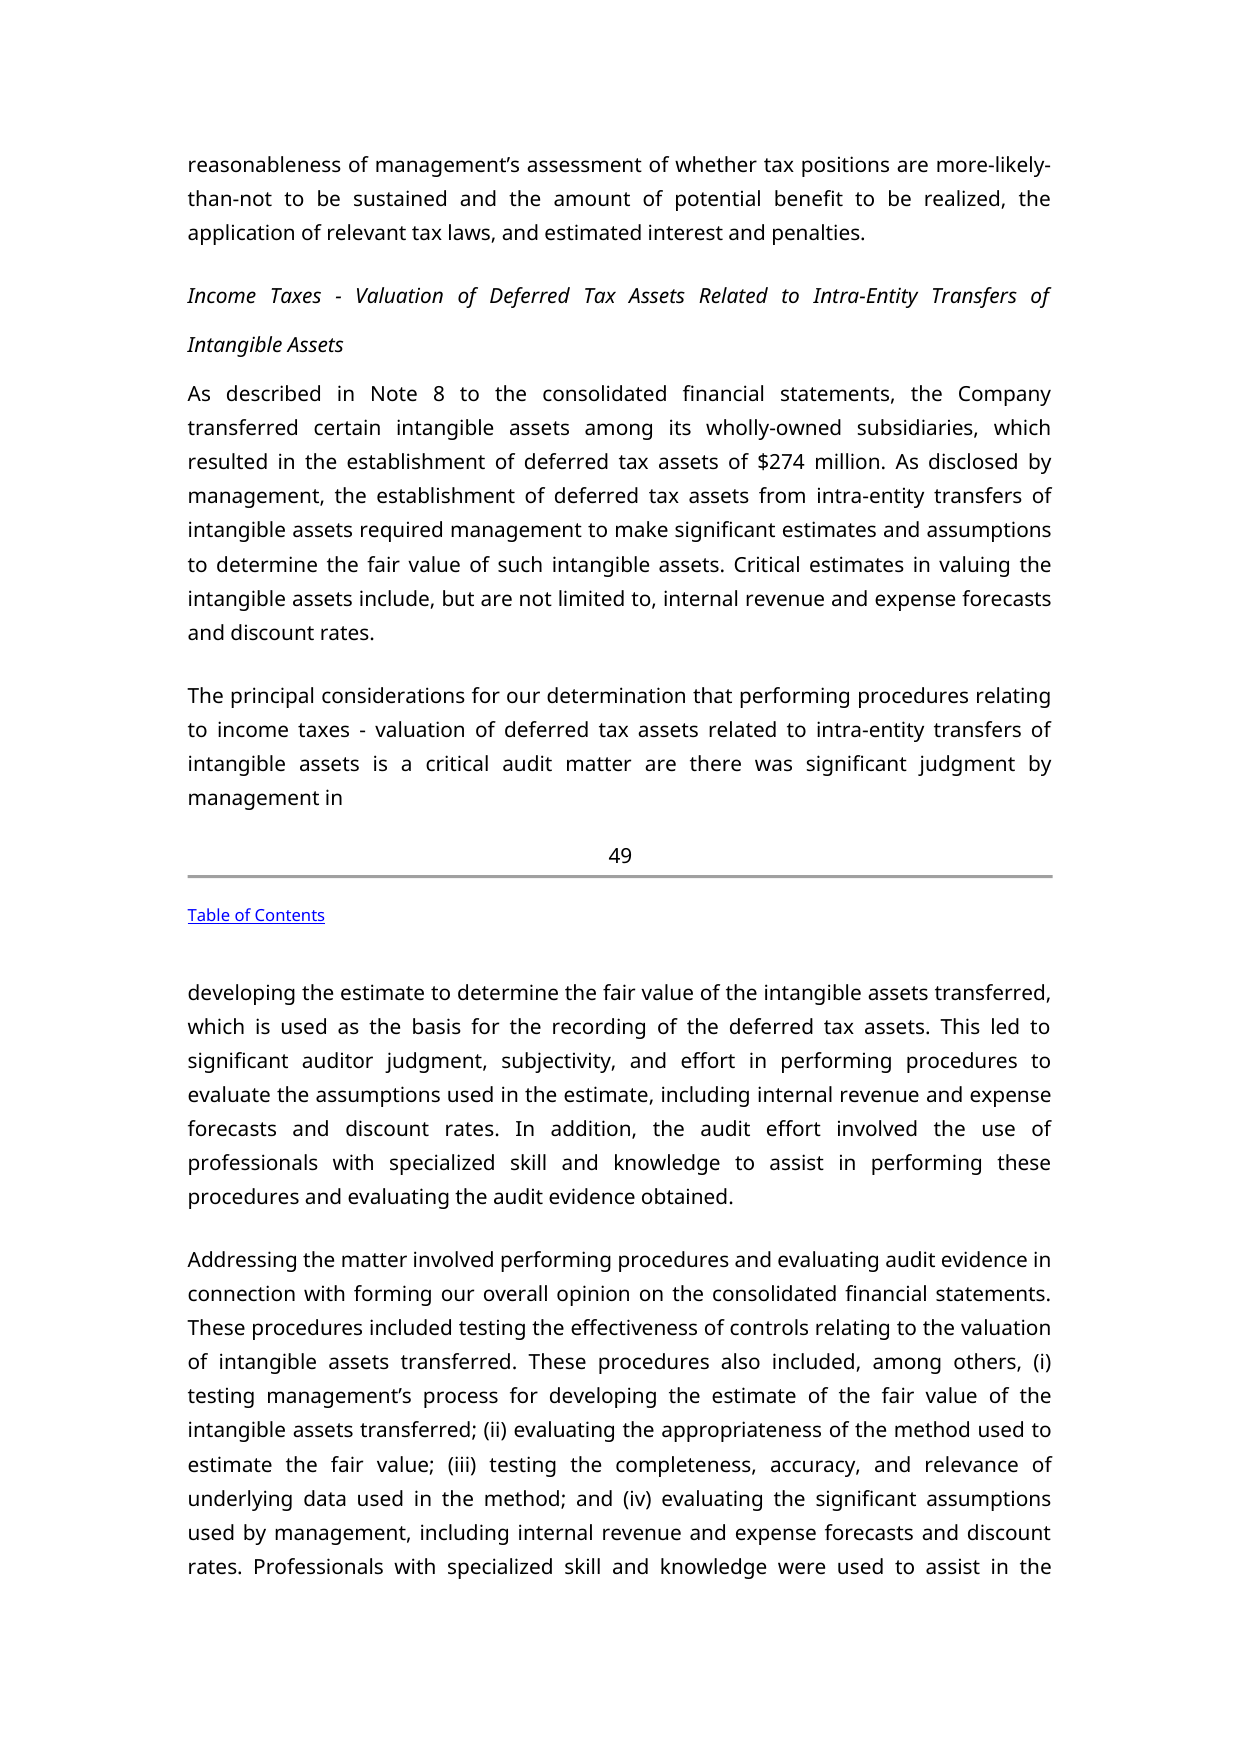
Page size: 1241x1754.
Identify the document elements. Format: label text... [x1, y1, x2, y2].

text Table of Contents [187, 904, 1053, 927]
text 49 [187, 841, 1053, 869]
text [187, 1245, 1053, 1580]
text developing the estimate to determine the fair value of the intangible assets transferred, which is used as the basis for the recording of the deferred tax assets. This led to significant auditor judgment, subjectivity, and effort in performing procedures to evaluate the assumptions used in the estimate, including internal revenue and expense forecasts and discount rates. In addition, the audit effort involved the use of professionals with specialized skill and knowledge to assist in performing these procedures and evaluating the audit evidence obtained. [187, 978, 1053, 1211]
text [187, 150, 1053, 247]
text Income Taxes - Valuation of Deferred Tax Assets Related to Intra-Entity Transfers of Intangible Assets [187, 281, 1053, 359]
text As described in Note 8 to the consolidated financial statements, the Company transferred certain intangible assets among its wholly-owned subsidiaries, which resulted in the establishment of deferred tax assets of $274 million. As disclosed by management, the establishment of deferred tax assets from intra-entity transfers of intangible assets required management to make significant estimates and assumptions to determine the fair value of such intangible assets. Critical estimates in valuing the intangible assets include, but are not limited to, internal revenue and expense forecasts and discount rates. [187, 379, 1053, 646]
text The principal considerations for our determination that performing procedures relating to income taxes - valuation of deferred tax assets related to intra-entity transfers of intangible assets is a critical audit matter are there was significant judgment by management in [187, 681, 1053, 811]
